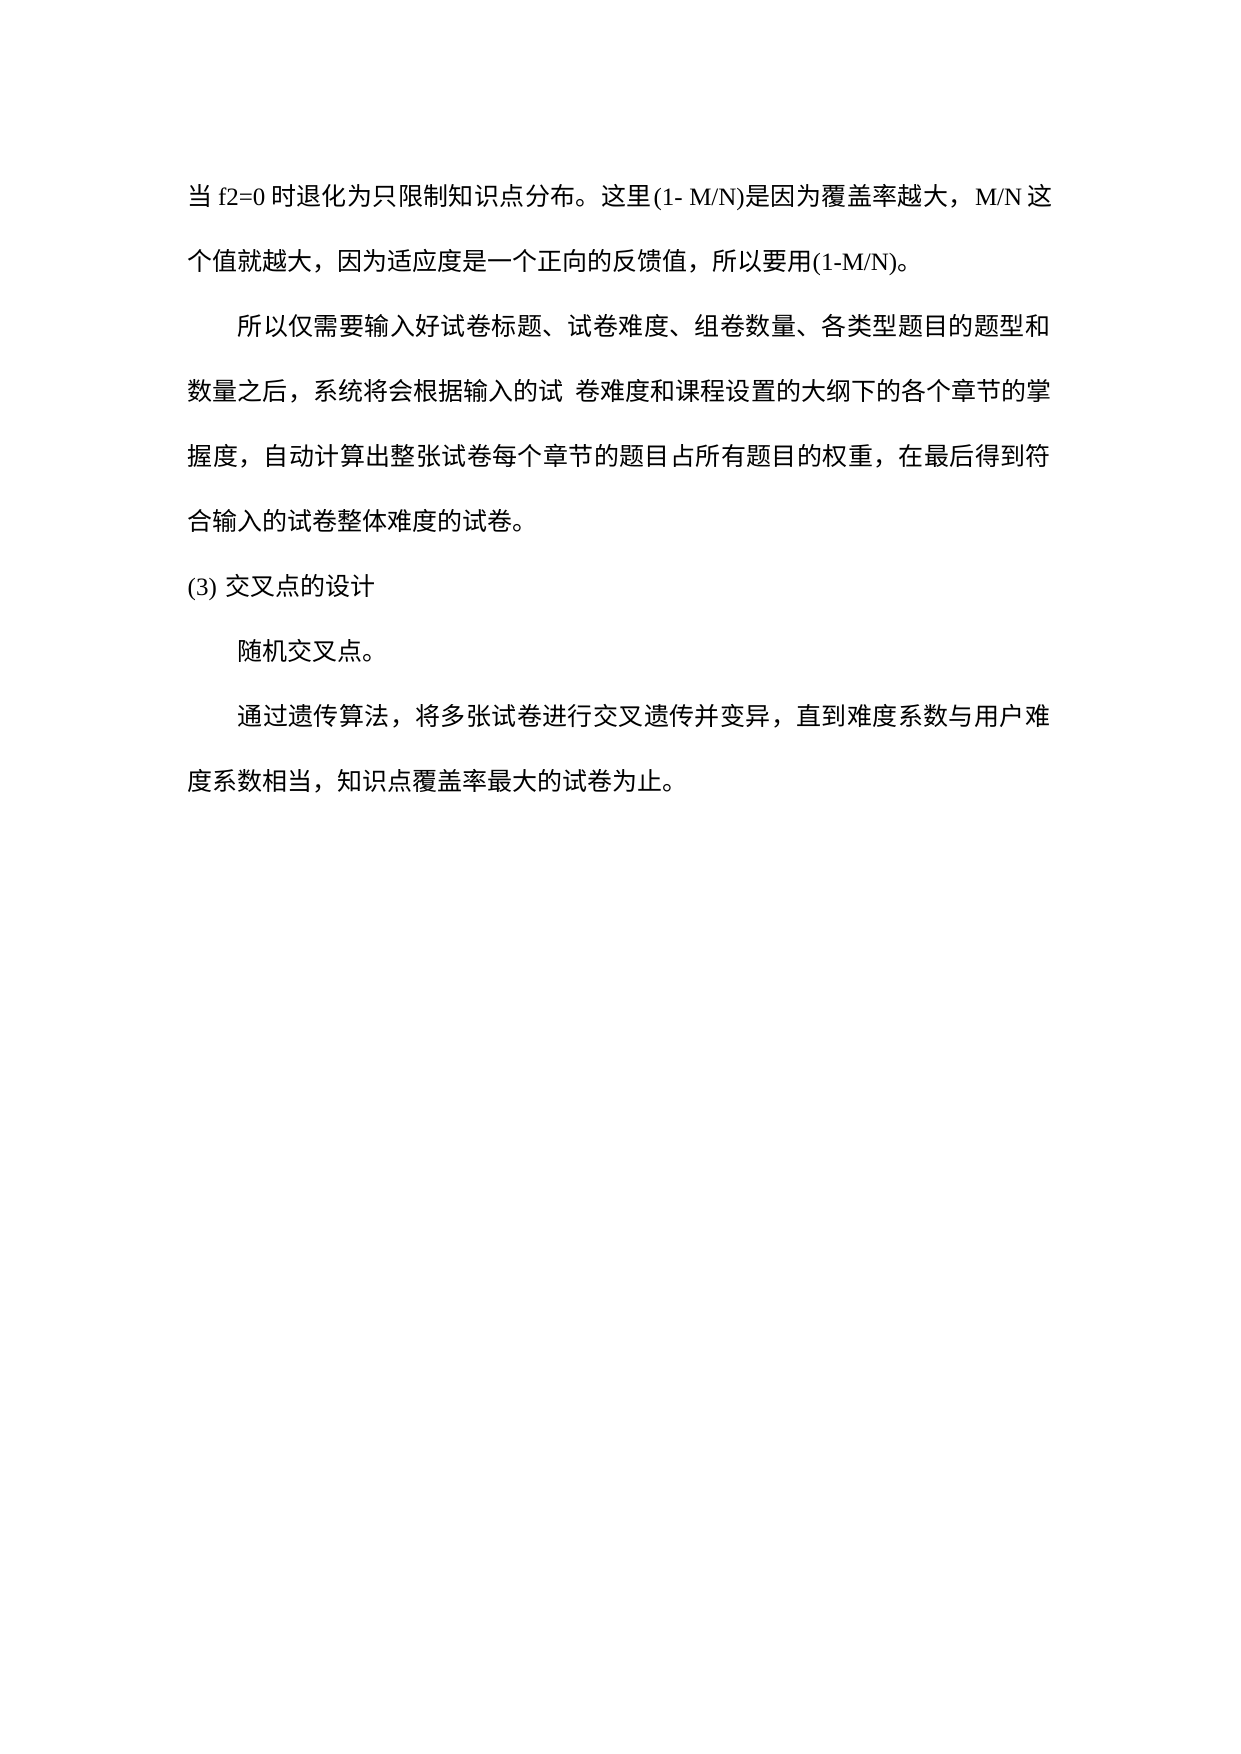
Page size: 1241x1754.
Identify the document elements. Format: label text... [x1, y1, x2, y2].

text 通过遗传算法，将多张试卷进行交叉遗传并变异，直到难度系数与用户难度系数相当，知识点覆盖率最大的试卷为止。 [187, 682, 1053, 812]
list 交叉点的设计 [187, 552, 1053, 617]
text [187, 162, 1053, 292]
text 所以仅需要输入好试卷标题、试卷难度、组卷数量、各类型题目的题型和数量之后，系统将会根据输入的试 卷难度和课程设置的大纲下的各个章节的掌握度，自动计算出整张试卷每个章节的题目占所有题目的权重，在最后得到符合输入的试卷整体难度的试卷。 [187, 292, 1053, 552]
text 随机交叉点。 [187, 617, 1053, 682]
